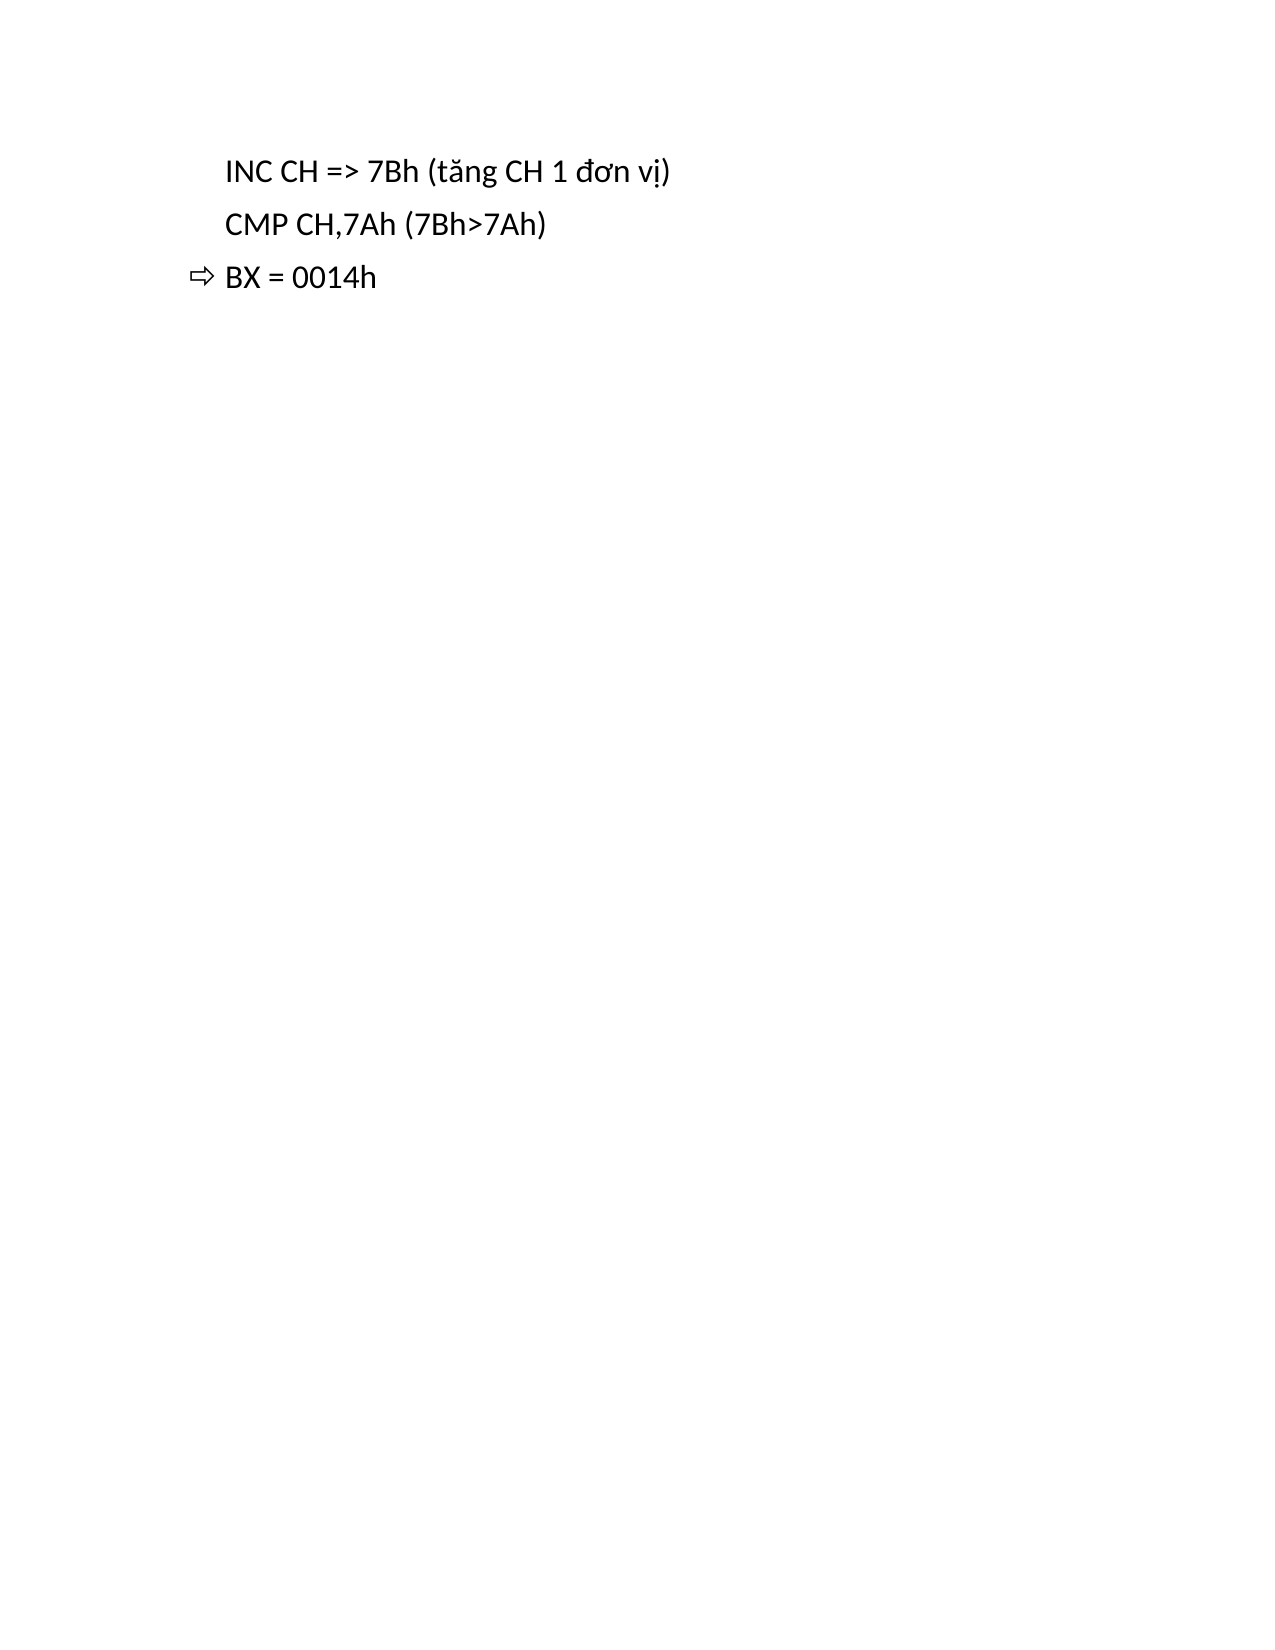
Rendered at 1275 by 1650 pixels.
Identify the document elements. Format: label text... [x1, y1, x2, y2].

list BX = 0014h [187, 256, 1125, 297]
text INC CH => 7Bh (tăng CH 1 đơn vị) [150, 150, 1125, 191]
text CMP CH,7Ah (7Bh>7Ah) [150, 203, 1125, 244]
